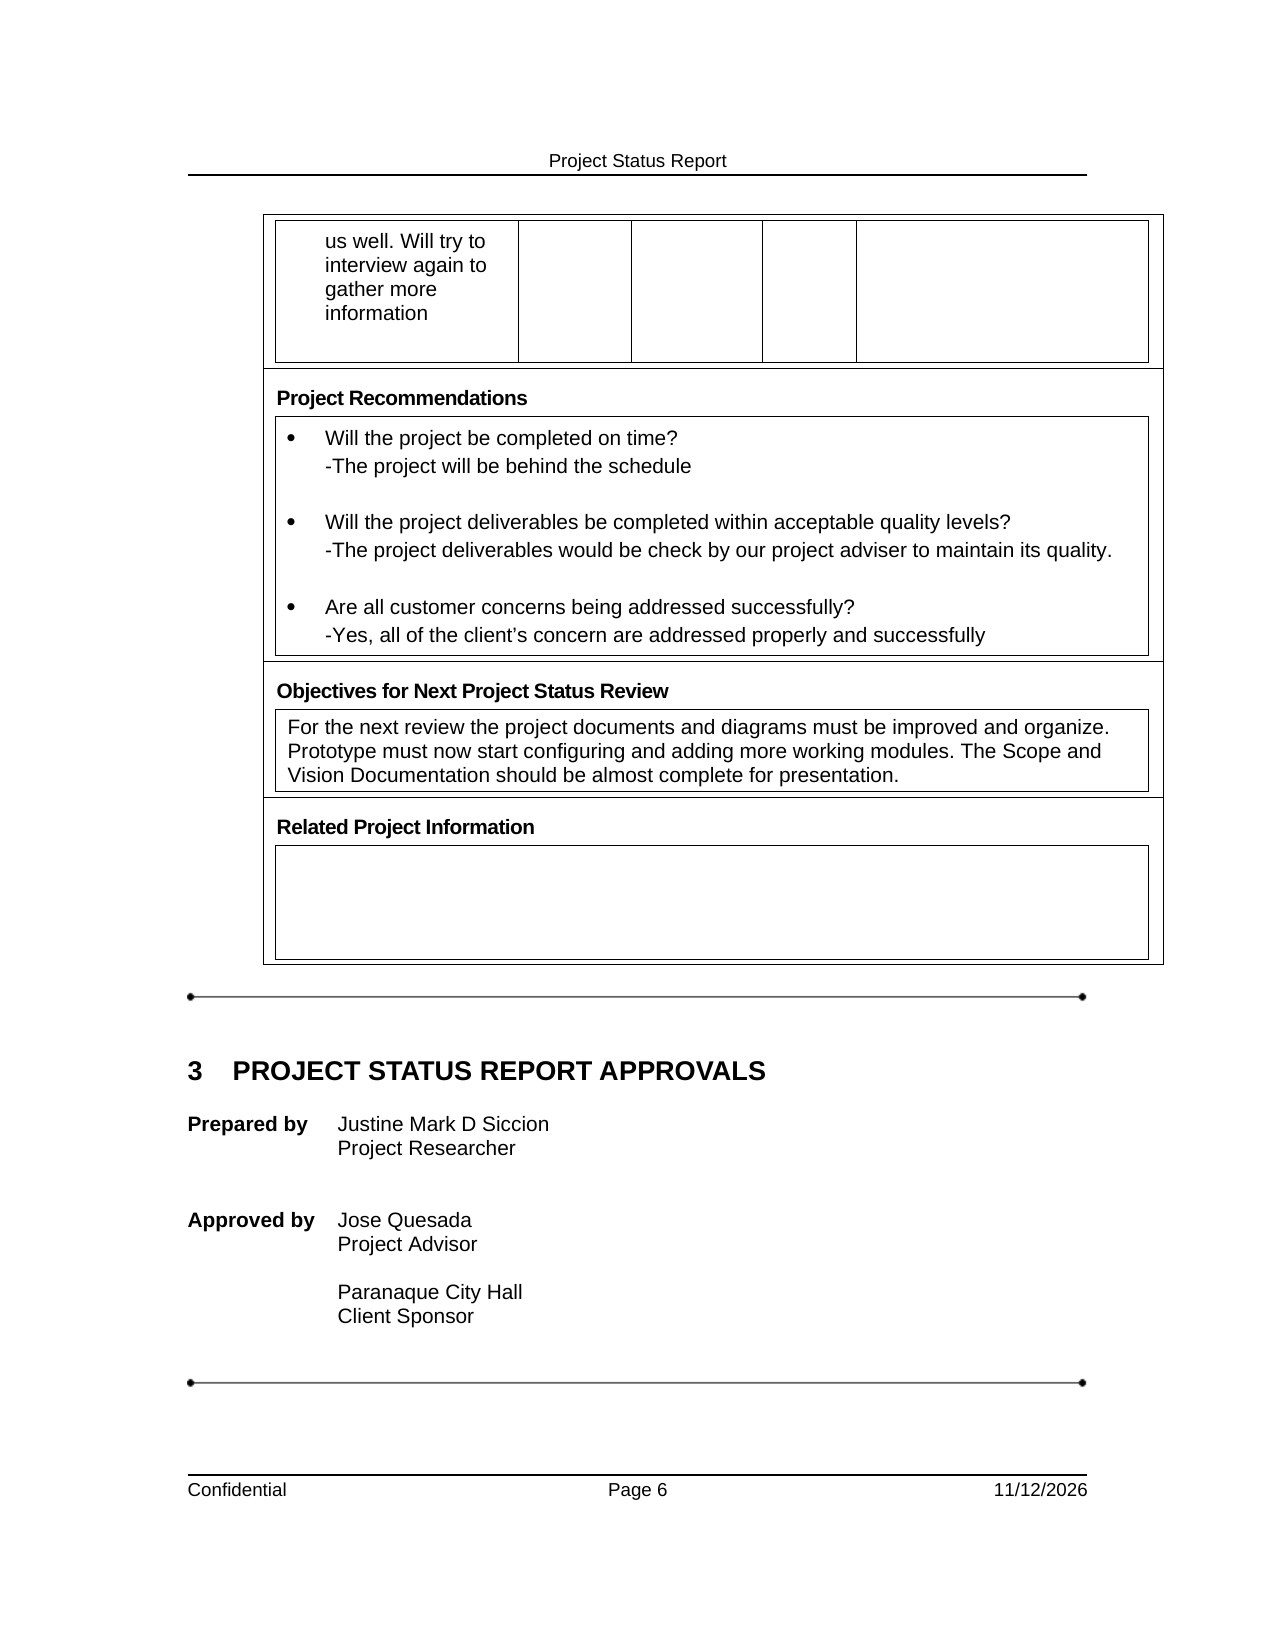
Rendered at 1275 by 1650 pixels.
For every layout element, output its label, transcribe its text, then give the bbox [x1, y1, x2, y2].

text Project Researcher [187, 1135, 1087, 1159]
picture [187, 1376, 1088, 1392]
picture [187, 990, 1088, 1006]
table_cell Objectives for Next Project Status Review [264, 662, 1163, 797]
table_cell Project Recommendations [264, 369, 1163, 661]
text Approved by Jose Quesada [187, 1208, 1087, 1232]
table_cell Related Project Information [264, 798, 1163, 964]
text Paranaque City Hall [337, 1280, 1087, 1304]
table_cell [264, 215, 1163, 368]
text Client Sponsor [187, 1304, 1087, 1328]
text Project Advisor [187, 1232, 1087, 1256]
subtitle PROJECT STATUS REPORT APPROVALS [187, 1055, 1087, 1086]
text Prepared by Justine Mark D Siccion [187, 1111, 1087, 1135]
